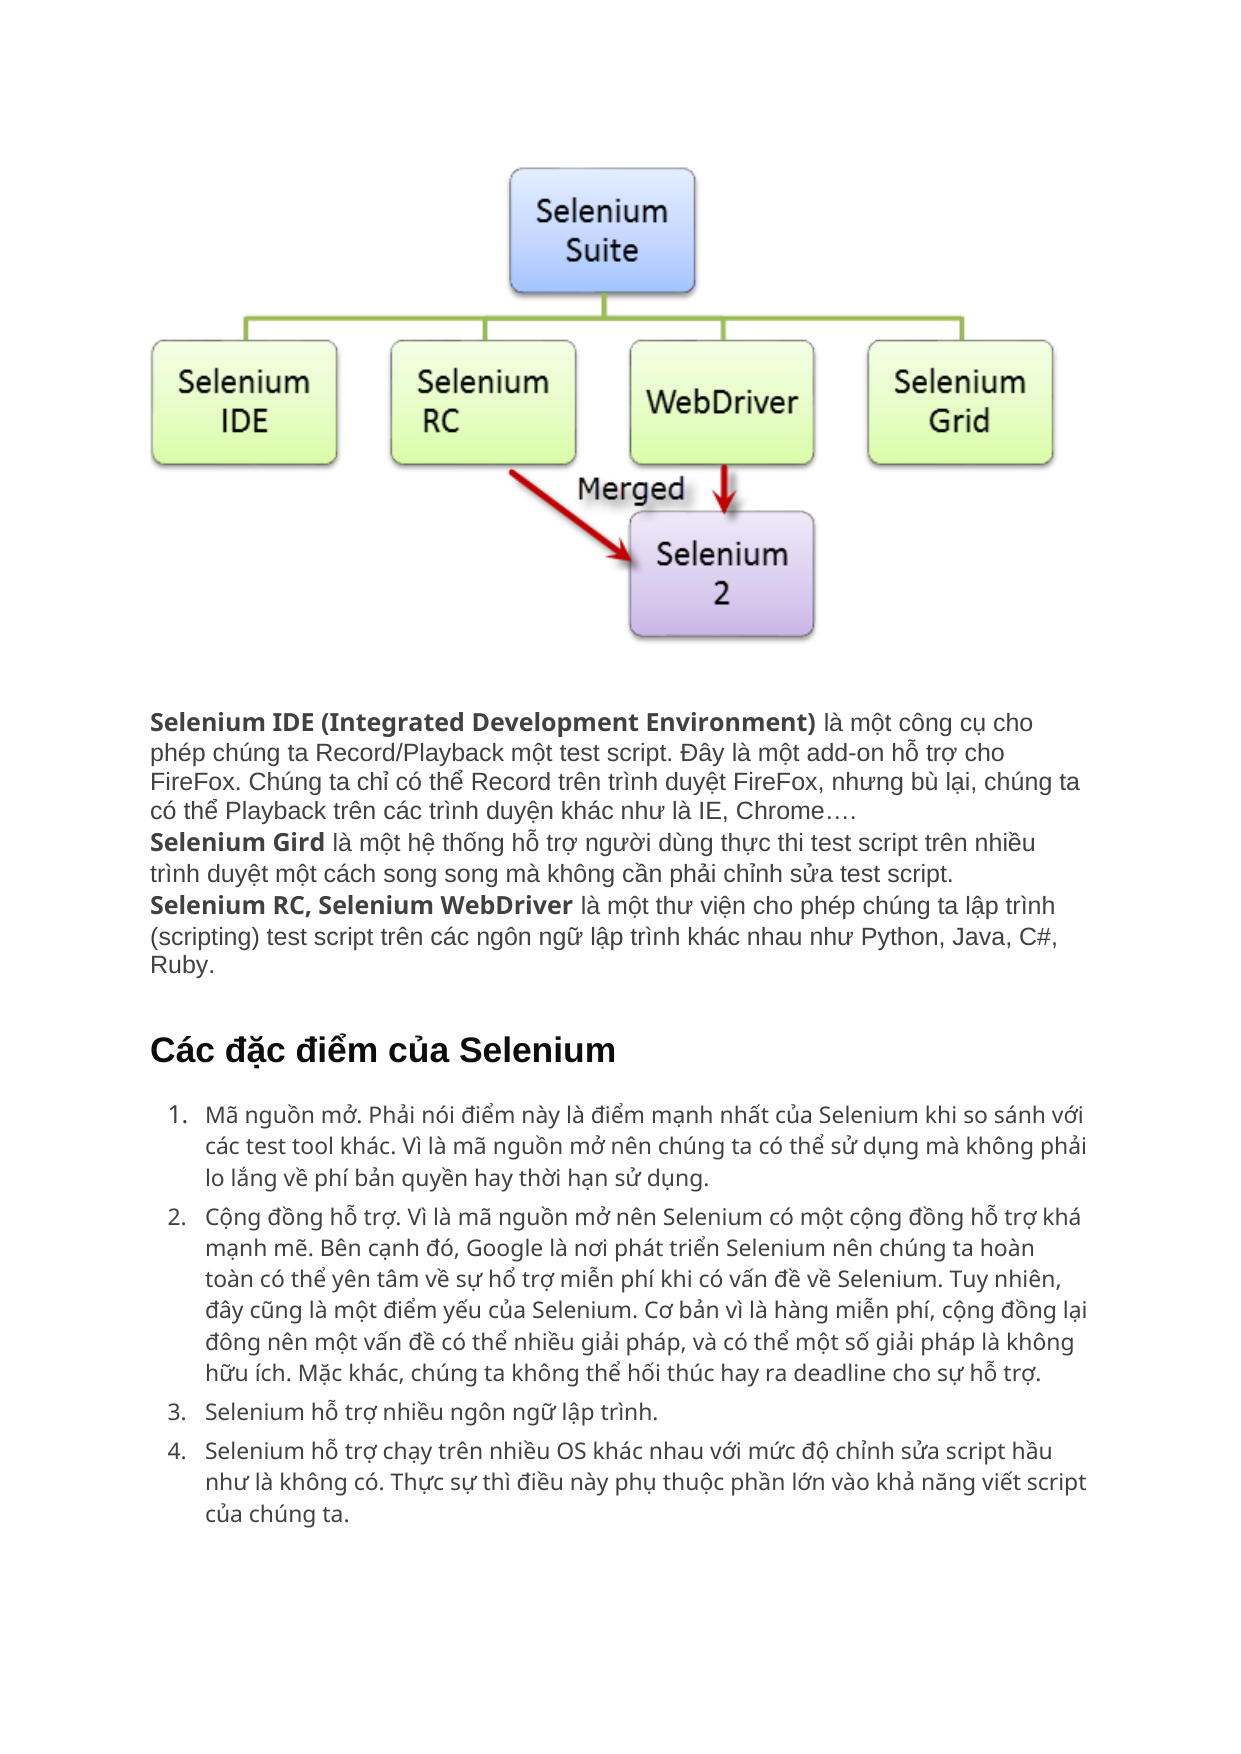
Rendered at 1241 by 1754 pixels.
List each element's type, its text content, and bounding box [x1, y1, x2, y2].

list Selenium hỗ trợ nhiều ngôn ngữ lập trình. [167, 1396, 1090, 1427]
text Selenium RC, Selenium WebDriver là một thư viện cho phép chúng ta lập trình (scripting) test script trên các ngôn ngữ lập trình khác nhau như Python, Java, C#, Ruby. [150, 887, 1090, 979]
list Mã nguồn mở. Phải nói điểm này là điểm mạnh nhất của Selenium khi so sánh với các test tool khác. Vì là mã nguồn mở nên chúng ta có thể sử dụng mà không phải lo lắng về phí bản quyền hay thời hạn sử dụng. [167, 1096, 1090, 1193]
subtitle Các đặc điểm của Selenium [150, 1029, 1090, 1070]
list Selenium hỗ trợ chạy trên nhiều OS khác nhau với mức độ chỉnh sửa script hầu như là không có. Thực sự thì điều này phụ thuộc phần lớn vào khả năng viết script của chúng ta. [167, 1435, 1090, 1529]
text Selenium Gird là một hệ thống hỗ trợ người dùng thực thi test script trên nhiều trình duyệt một cách song song mà không cần phải chỉnh sửa test script. [150, 824, 1090, 887]
text Selenium IDE (Integrated Development Environment) là một công cụ cho phép chúng ta Record/Playback một test script. Đây là một add-on hỗ trợ cho FireFox. Chúng ta chỉ có thể Record trên trình duyệt FireFox, nhưng bù lại, chúng ta có thể Playback trên các trình duyện khác như là IE, Chrome…. [150, 704, 1090, 824]
list Cộng đồng hỗ trợ. Vì là mã nguồn mở nên Selenium có một cộng đồng hỗ trợ khá mạnh mẽ. Bên cạnh đó, Google là nơi phát triển Selenium nên chúng ta hoàn toàn có thể yên tâm về sự hổ trợ miễn phí khi có vấn đề về Selenium. Tuy nhiên, đây cũng là một điểm yếu của Selenium. Cơ bản vì là hàng miễn phí, cộng đồng lại đông nên một vấn đề có thể nhiều giải pháp, và có thể một số giải pháp là không hữu ích. Mặc khác, chúng ta không thể hối thúc hay ra deadline cho sự hỗ trợ. [167, 1201, 1090, 1388]
picture [150, 150, 1063, 658]
